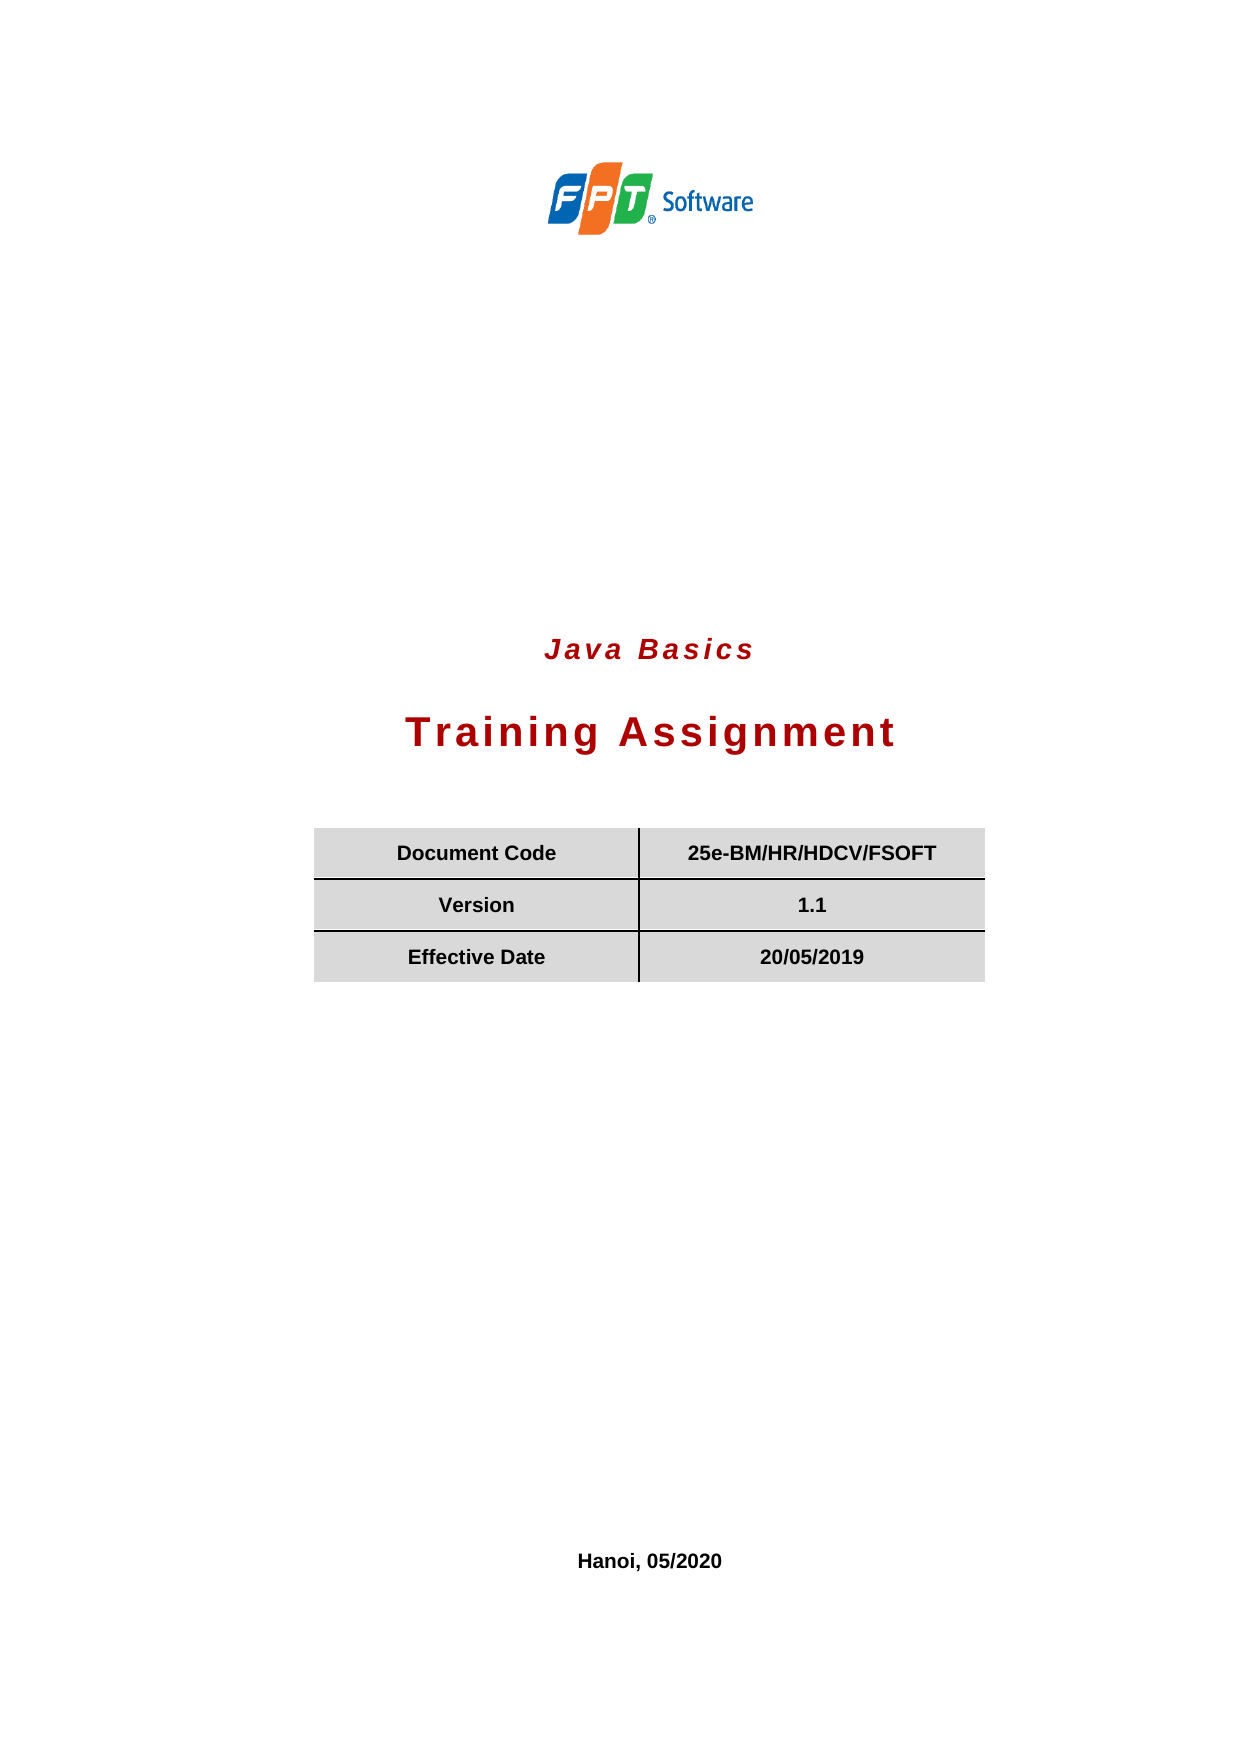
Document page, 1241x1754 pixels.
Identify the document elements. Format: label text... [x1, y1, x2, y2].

picture [535, 118, 764, 274]
table_cell 20/05/2019 [640, 932, 985, 982]
table_cell Effective Date [314, 932, 638, 982]
text Java Basics [148, 632, 1152, 665]
table_header 25e-BM/HR/HDCV/FSOFT [640, 828, 985, 877]
text Hanoi, 05/2020 [148, 1549, 1152, 1573]
text Training Assignment [148, 707, 1152, 755]
table_cell Version [314, 880, 638, 929]
table_cell 1.1 [640, 880, 985, 929]
table_header Document Code [314, 828, 638, 877]
